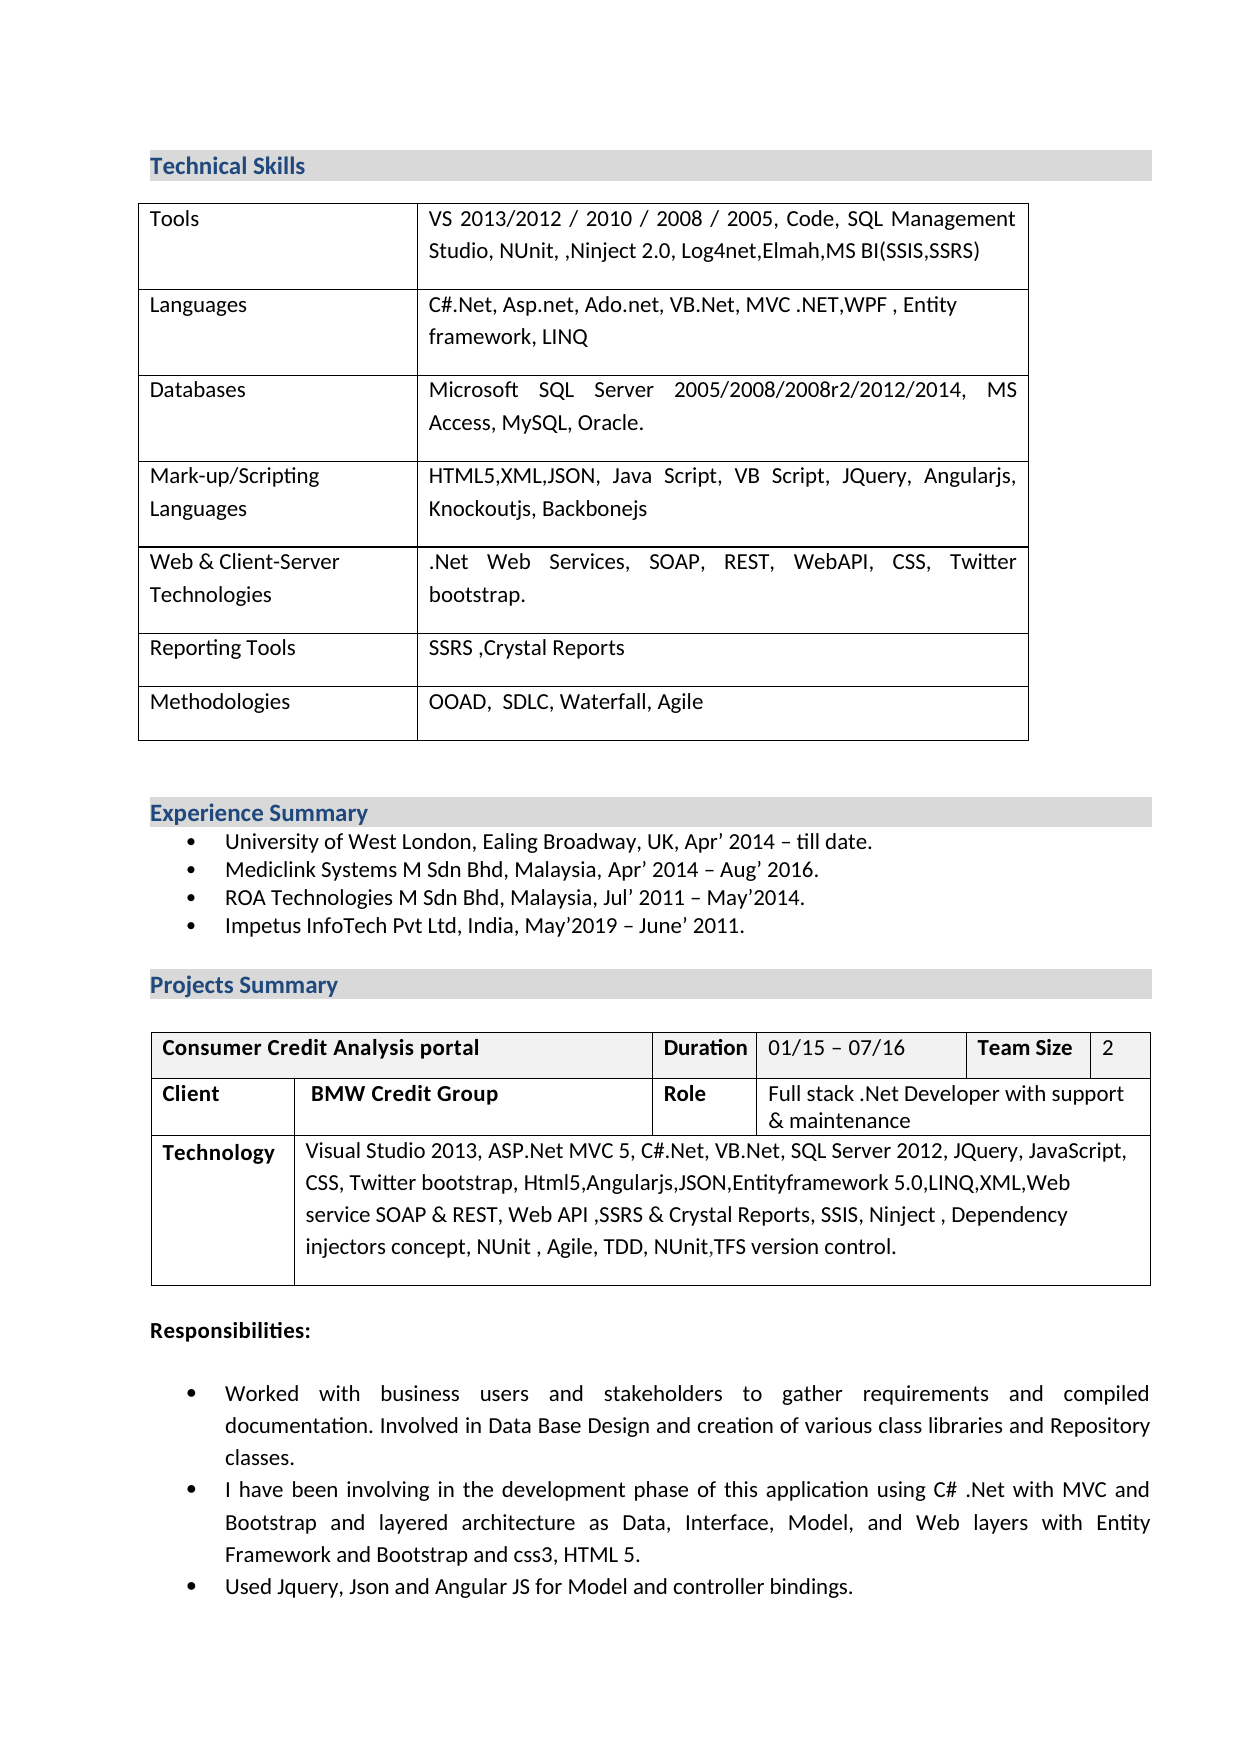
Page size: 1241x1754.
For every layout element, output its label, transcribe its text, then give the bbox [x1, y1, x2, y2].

text Experience Summary [150, 797, 1152, 827]
table_cell Mark-up/Scripting Languages [139, 462, 417, 546]
list I have been involving in the development phase of this application using C# .Net with MVC and Bootstrap and layered architecture as Data, Interface, Model, and Web layers with Entity Framework and Bootstrap and css3, HTML 5. [187, 1476, 1152, 1568]
table_cell Databases [139, 376, 417, 461]
list Worked with business users and stakeholders to gather requirements and compiled documentation. Involved in Data Base Design and creation of various class libraries and Repository classes. [187, 1379, 1152, 1471]
text Projects Summary [150, 969, 1152, 999]
table_cell Methodologies [139, 687, 417, 740]
list ROA Technologies M Sdn Bhd, Malaysia, Jul’ 2011 – May’2014. [187, 883, 1152, 912]
table_header 01/15 – 07/16 [757, 1033, 966, 1078]
table_cell OOAD, SDLC, Waterfall, Agile [418, 687, 1028, 740]
table_cell Full stack .Net Developer with support & maintenance [757, 1079, 1150, 1135]
table_cell Client [152, 1079, 294, 1135]
table_cell C#.Net, Asp.net, Ado.net, VB.Net, MVC .NET,WPF , Entity framework, LINQ [418, 290, 1028, 374]
table_cell Technology [152, 1136, 294, 1285]
table_cell SSRS ,Crystal Reports [418, 634, 1028, 686]
text Technical Skills [150, 150, 1152, 181]
table_header Tools [139, 204, 417, 289]
list Impetus InfoTech Pvt Ltd, India, May’2019 – June’ 2011. [187, 912, 1152, 939]
table_cell Visual Studio 2013, ASP.Net MVC 5, C#.Net, VB.Net, SQL Server 2012, JQuery, JavaScript, CSS, Twitter bootstrap, Html5,Angularjs,JSON,Entityframework 5.0,LINQ,XML,Web service SOAP & REST, Web API ,SSRS & Crystal Reports, SSIS, Ninject , Dependency injectors concept, NUnit , Agile, TDD, NUnit,TFS version control. [295, 1136, 1150, 1285]
table_cell Reporting Tools [139, 634, 417, 686]
table_header Consumer Credit Analysis portal [152, 1033, 652, 1078]
table_cell Role [653, 1079, 756, 1135]
list Used Jquery, Json and Angular JS for Model and controller bindings. [187, 1572, 1152, 1600]
table_header VS 2013/2012 / 2010 / 2008 / 2005, Code, SQL Management Studio, NUnit, ,Ninject 2.0, Log4net,Elmah,MS BI(SSIS,SSRS) [418, 204, 1028, 289]
table_header Team Size [967, 1033, 1090, 1078]
list Mediclink Systems M Sdn Bhd, Malaysia, Apr’ 2014 – Aug’ 2016. [187, 856, 1152, 883]
text Responsibilities: [150, 1317, 1152, 1345]
table_header Duration [653, 1033, 756, 1078]
table_cell Languages [139, 290, 417, 374]
table_cell Microsoft SQL Server 2005/2008/2008r2/2012/2014, MS Access, MySQL, Oracle. [418, 376, 1028, 461]
table_cell .Net Web Services, SOAP, REST, WebAPI, CSS, Twitter bootstrap. [418, 548, 1028, 632]
list University of West London, Ealing Broadway, UK, Apr’ 2014 – till date. [187, 827, 1152, 856]
table_cell Web & Client-Server Technologies [139, 548, 417, 632]
table_cell HTML5,XML,JSON, Java Script, VB Script, JQuery, Angularjs, Knockoutjs, Backbonejs [418, 462, 1028, 546]
table_cell BMW Credit Group [295, 1079, 652, 1135]
table_header 2 [1091, 1033, 1150, 1078]
